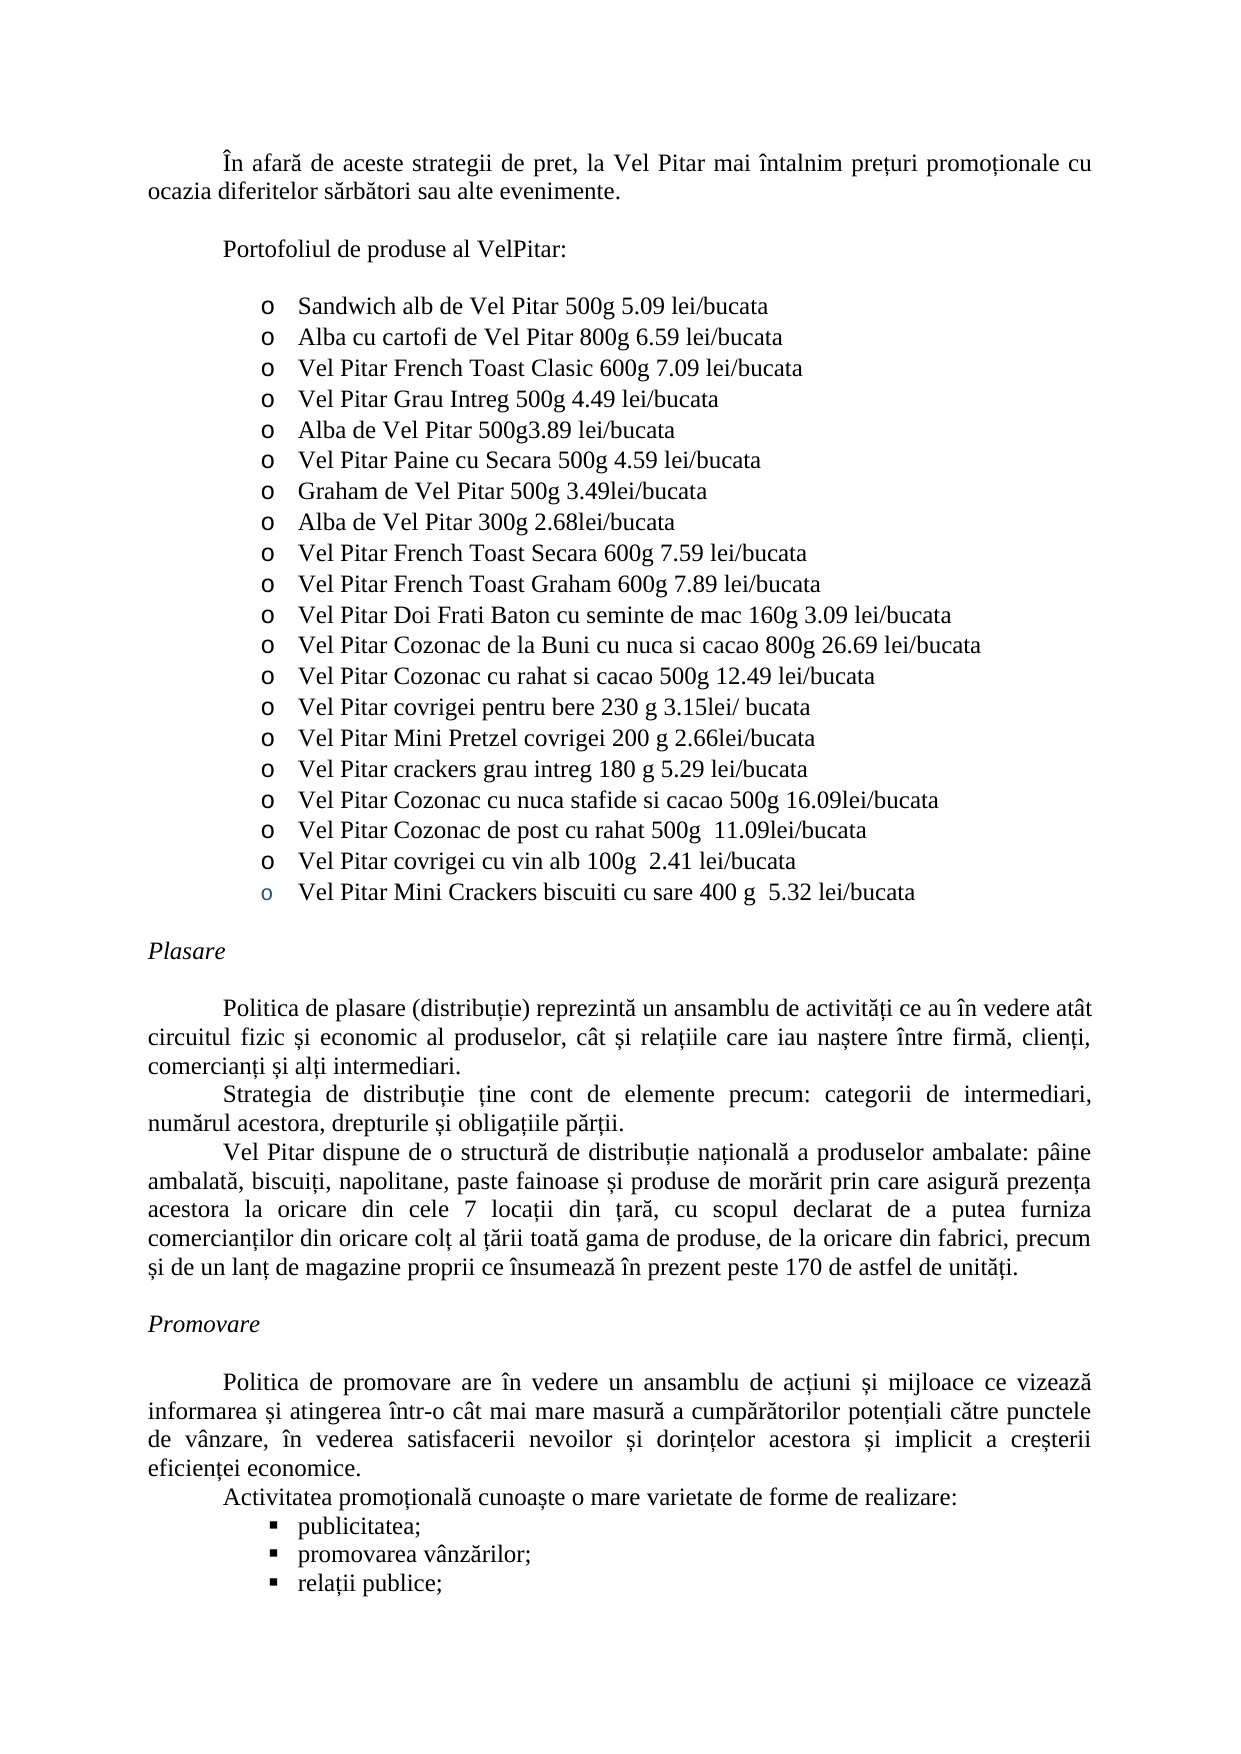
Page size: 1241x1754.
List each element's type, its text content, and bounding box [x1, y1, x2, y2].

list Vel Pitar Grau Intreg 500g 4.49 lei/bucata [260, 384, 1093, 415]
list Alba de Vel Pitar 300g 2.68lei/bucata [260, 507, 1093, 538]
text Politica de plasare (distribuție) reprezintă un ansamblu de activități ce au în vedere atât circuitul fizic și economic al produselor, cât și relațiile care iau naștere între firmă, clienți, comercianți și alți intermediari. [148, 993, 1093, 1079]
text Portofoliul de produse al VelPitar: [148, 234, 1093, 263]
list Vel Pitar covrigei cu vin alb 100g 2.41 lei/bucata [260, 846, 1093, 877]
list Graham de Vel Pitar 500g 3.49lei/bucata [260, 476, 1093, 507]
text Activitatea promoțională cunoaște o mare varietate de forme de realizare: [148, 1482, 1093, 1511]
list Sandwich alb de Vel Pitar 500g 5.09 lei/bucata [260, 291, 1093, 322]
text În afară de aceste strategii de pret, la Vel Pitar mai întalnim prețuri promoționale cu ocazia diferitelor sărbători sau alte evenimente. [148, 148, 1093, 205]
text Vel Pitar dispune de o structură de distribuție națională a produselor ambalate: pâine ambalată, biscuiți, napolitane, paste fainoase și produse de morărit prin care asigură prezența acestora la oricare din cele 7 locații din țară, cu scopul declarat de a putea furniza comercianților din oricare colț al țării toată gama de produse, de la oricare din fabrici, precum și de un lanț de magazine proprii ce însumează în prezent peste 170 de astfel de unități. [148, 1137, 1093, 1281]
list Vel Pitar Cozonac de la Buni cu nuca si cacao 800g 26.69 lei/bucata [260, 631, 1093, 661]
text Strategia de distribuție ține cont de elemente precum: categorii de intermediari, numărul acestora, drepturile și obligațiile părții. [148, 1079, 1093, 1137]
list Vel Pitar Cozonac cu rahat si cacao 500g 12.49 lei/bucata [260, 661, 1093, 692]
list Alba cu cartofi de Vel Pitar 800g 6.59 lei/bucata [260, 322, 1093, 353]
list Vel Pitar French Toast Graham 600g 7.89 lei/bucata [260, 569, 1093, 600]
list Vel Pitar Mini Crackers biscuiti cu sare 400 g 5.32 lei/bucata [260, 877, 1093, 907]
list Alba de Vel Pitar 500g3.89 lei/bucata [260, 415, 1093, 446]
list Vel Pitar Doi Frati Baton cu seminte de mac 160g 3.09 lei/bucata [260, 600, 1093, 631]
text Politica de promovare are în vedere un ansamblu de acțiuni și mijloace ce vizează informarea și atingerea într-o cât mai mare masură a cumpărătorilor potențiali către punctele de vânzare, în vederea satisfacerii nevoilor și dorințelor acestora și implicit a creșterii eficienței economice. [148, 1367, 1093, 1482]
text Promovare [73, 1309, 1093, 1338]
list relații publice; [223, 1568, 1093, 1597]
list Vel Pitar Cozonac cu nuca stafide si cacao 500g 16.09lei/bucata [260, 785, 1093, 816]
list Vel Pitar Paine cu Secara 500g 4.59 lei/bucata [260, 446, 1093, 476]
text Plasare [73, 936, 1093, 964]
list Vel Pitar French Toast Secara 600g 7.59 lei/bucata [260, 538, 1093, 569]
list Vel Pitar Mini Pretzel covrigei 200 g 2.66lei/bucata [260, 723, 1093, 754]
list Vel Pitar crackers grau intreg 180 g 5.29 lei/bucata [260, 754, 1093, 785]
list Vel Pitar covrigei pentru bere 230 g 3.15lei/ bucata [260, 692, 1093, 723]
list promovarea vânzărilor; [223, 1539, 1093, 1568]
list publicitatea; [223, 1511, 1093, 1539]
list Vel Pitar French Toast Clasic 600g 7.09 lei/bucata [260, 353, 1093, 384]
list Vel Pitar Cozonac de post cu rahat 500g 11.09lei/bucata [260, 816, 1093, 846]
